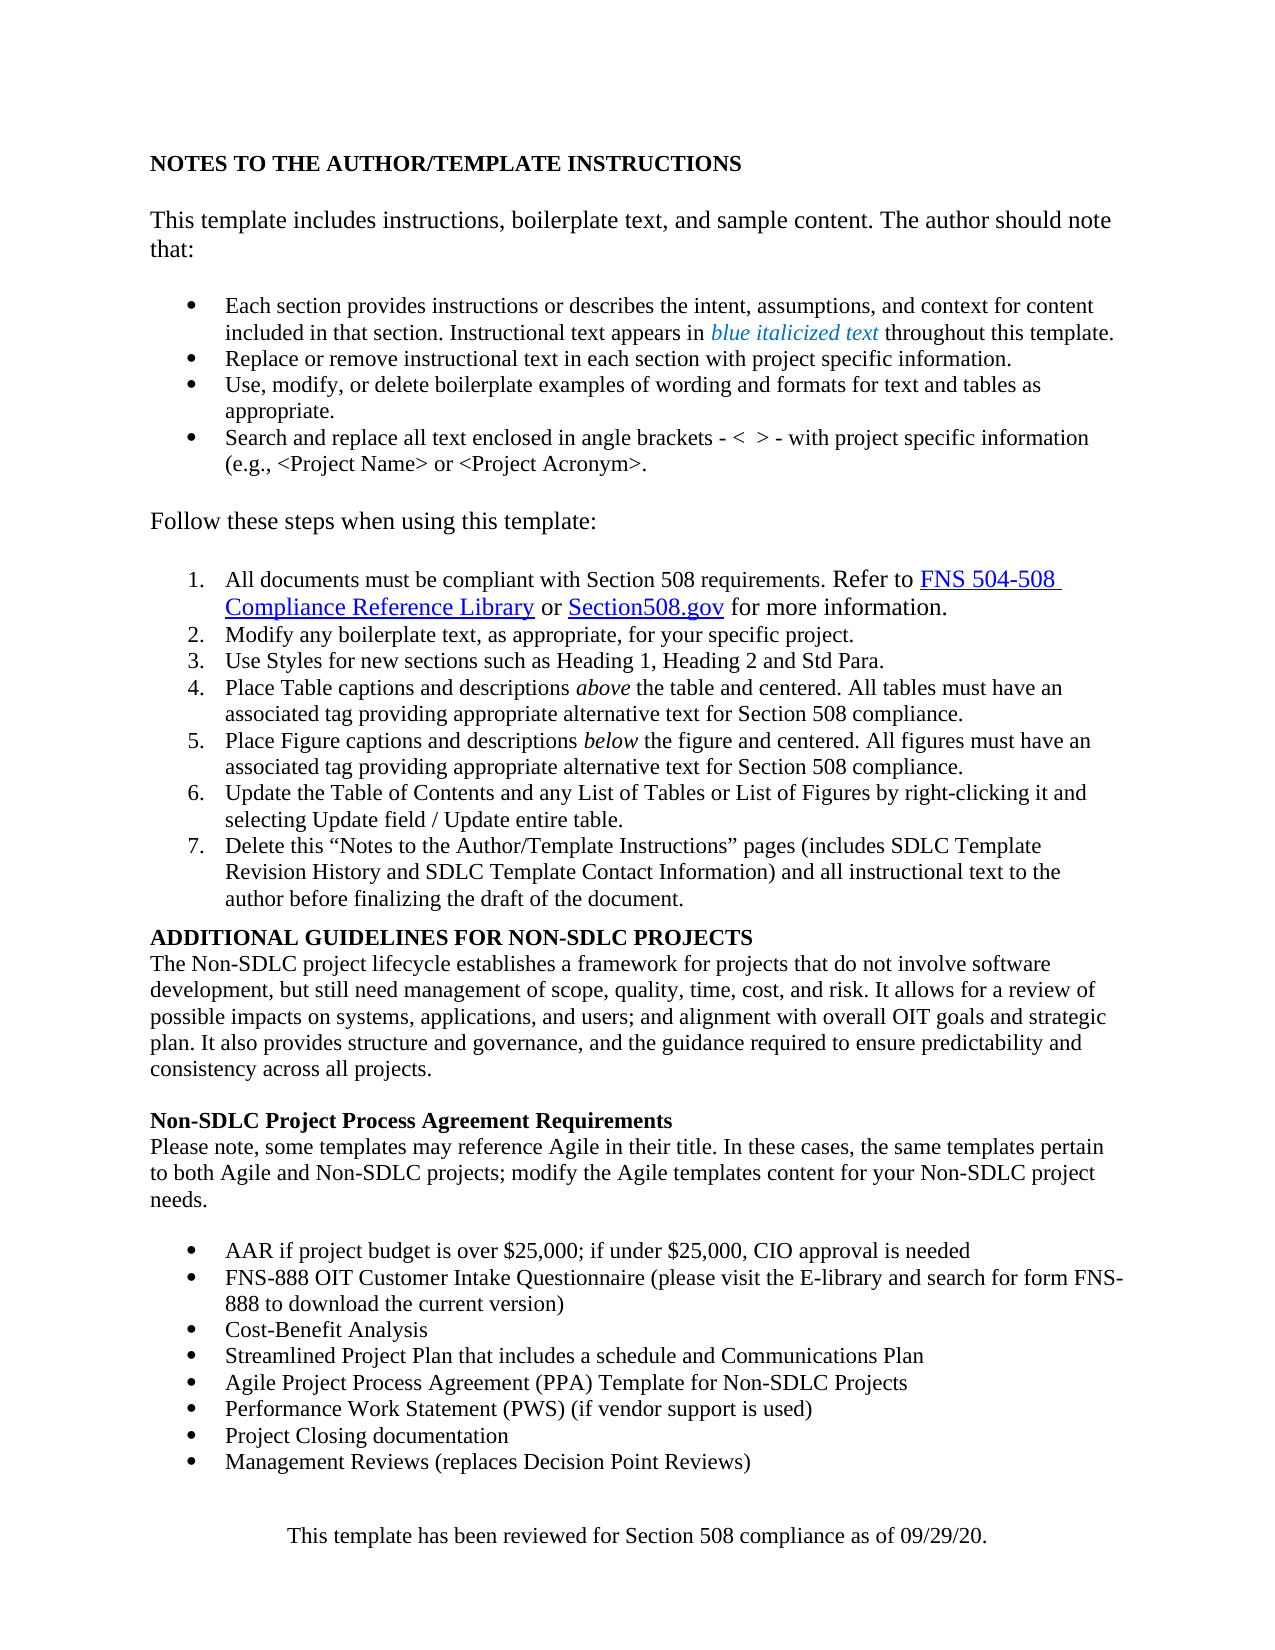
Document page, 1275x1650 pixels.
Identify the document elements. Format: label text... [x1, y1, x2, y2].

text Project Closing documentation [187, 1422, 1125, 1448]
text The Non-SDLC project lifecycle establishes a framework for projects that do not involve software development, but still need management of scope, quality, time, cost, and risk. It allows for a review of possible impacts on systems, applications, and users; and alignment with overall OIT goals and strategic plan. It also provides structure and governance, and the guidance required to ensure predictability and consistency across all projects. [150, 950, 1125, 1082]
text Follow these steps when using this template: [150, 506, 1125, 534]
text Management Reviews (replaces Decision Point Reviews) [187, 1448, 1125, 1474]
text Replace or remove instructional text in each section with project specific information. [187, 345, 1125, 371]
text FNS-888 OIT Customer Intake Questionnaire (please visit the E-library and search for form FNS-888 to download the current version) [187, 1263, 1125, 1316]
text Cost-Benefit Analysis [187, 1316, 1125, 1343]
text Please note, some templates may reference Agile in their title. In these cases, the same templates pertain to both Agile and Non-SDLC projects; modify the Agile templates content for your Non-SDLC project needs. [150, 1133, 1125, 1212]
text Agile Project Process Agreement (PPA) Template for Non-SDLC Projects [187, 1369, 1125, 1395]
text Performance Work Statement (PWS) (if vendor support is used) [187, 1395, 1125, 1422]
text Search and replace all text enclosed in angle brackets - < > - with project specific information (e.g., <Project Name> or <Project Acronym>. [187, 424, 1125, 477]
text Each section provides instructions or describes the intent, assumptions, and context for content included in that section. Instructional text appears in blue italicized text throughout this template. [187, 292, 1125, 345]
list Delete this “Notes to the Author/Template Instructions” pages (includes SDLC Template Revision History and SDLC Template Contact Information) and all instructional text to the author before finalizing the draft of the document. [187, 832, 1125, 911]
list Update the Table of Contents and any List of Tables or List of Figures by right-clicking it and selecting Update field / Update entire table. [187, 779, 1125, 832]
text This template includes instructions, boilerplate text, and sample content. The author should note that: [150, 206, 1125, 263]
text Use, modify, or delete boilerplate examples of wording and formats for text and tables as appropriate. [187, 371, 1125, 424]
list Use Styles for new sections such as Heading 1, Heading 2 and Std Para. [187, 648, 1125, 674]
text Streamlined Project Plan that includes a schedule and Communications Plan [187, 1343, 1125, 1369]
text ADDITIONAL GUIDELINES FOR NON-SDLC PROJECTS [150, 924, 1125, 950]
list Place Figure captions and descriptions below the figure and centered. All figures must have an associated tag providing appropriate alternative text for Section 508 compliance. [187, 727, 1125, 779]
text Non-SDLC Project Process Agreement Requirements [150, 1107, 1125, 1133]
list Modify any boilerplate text, as appropriate, for your specific project. [187, 621, 1125, 648]
list Place Table captions and descriptions above the table and centered. All tables must have an associated tag providing appropriate alternative text for Section 508 compliance. [187, 674, 1125, 727]
text NOTES TO THE AUTHOR/TEMPLATE INSTRUCTIONS [150, 150, 1125, 176]
text AAR if project budget is over $25,000; if under $25,000, CIO approval is needed [187, 1237, 1125, 1263]
list All documents must be compliant with Section 508 requirements. Refer to FNS 504-508 Compliance Reference Library or Section508.gov for more information. [187, 564, 1125, 621]
